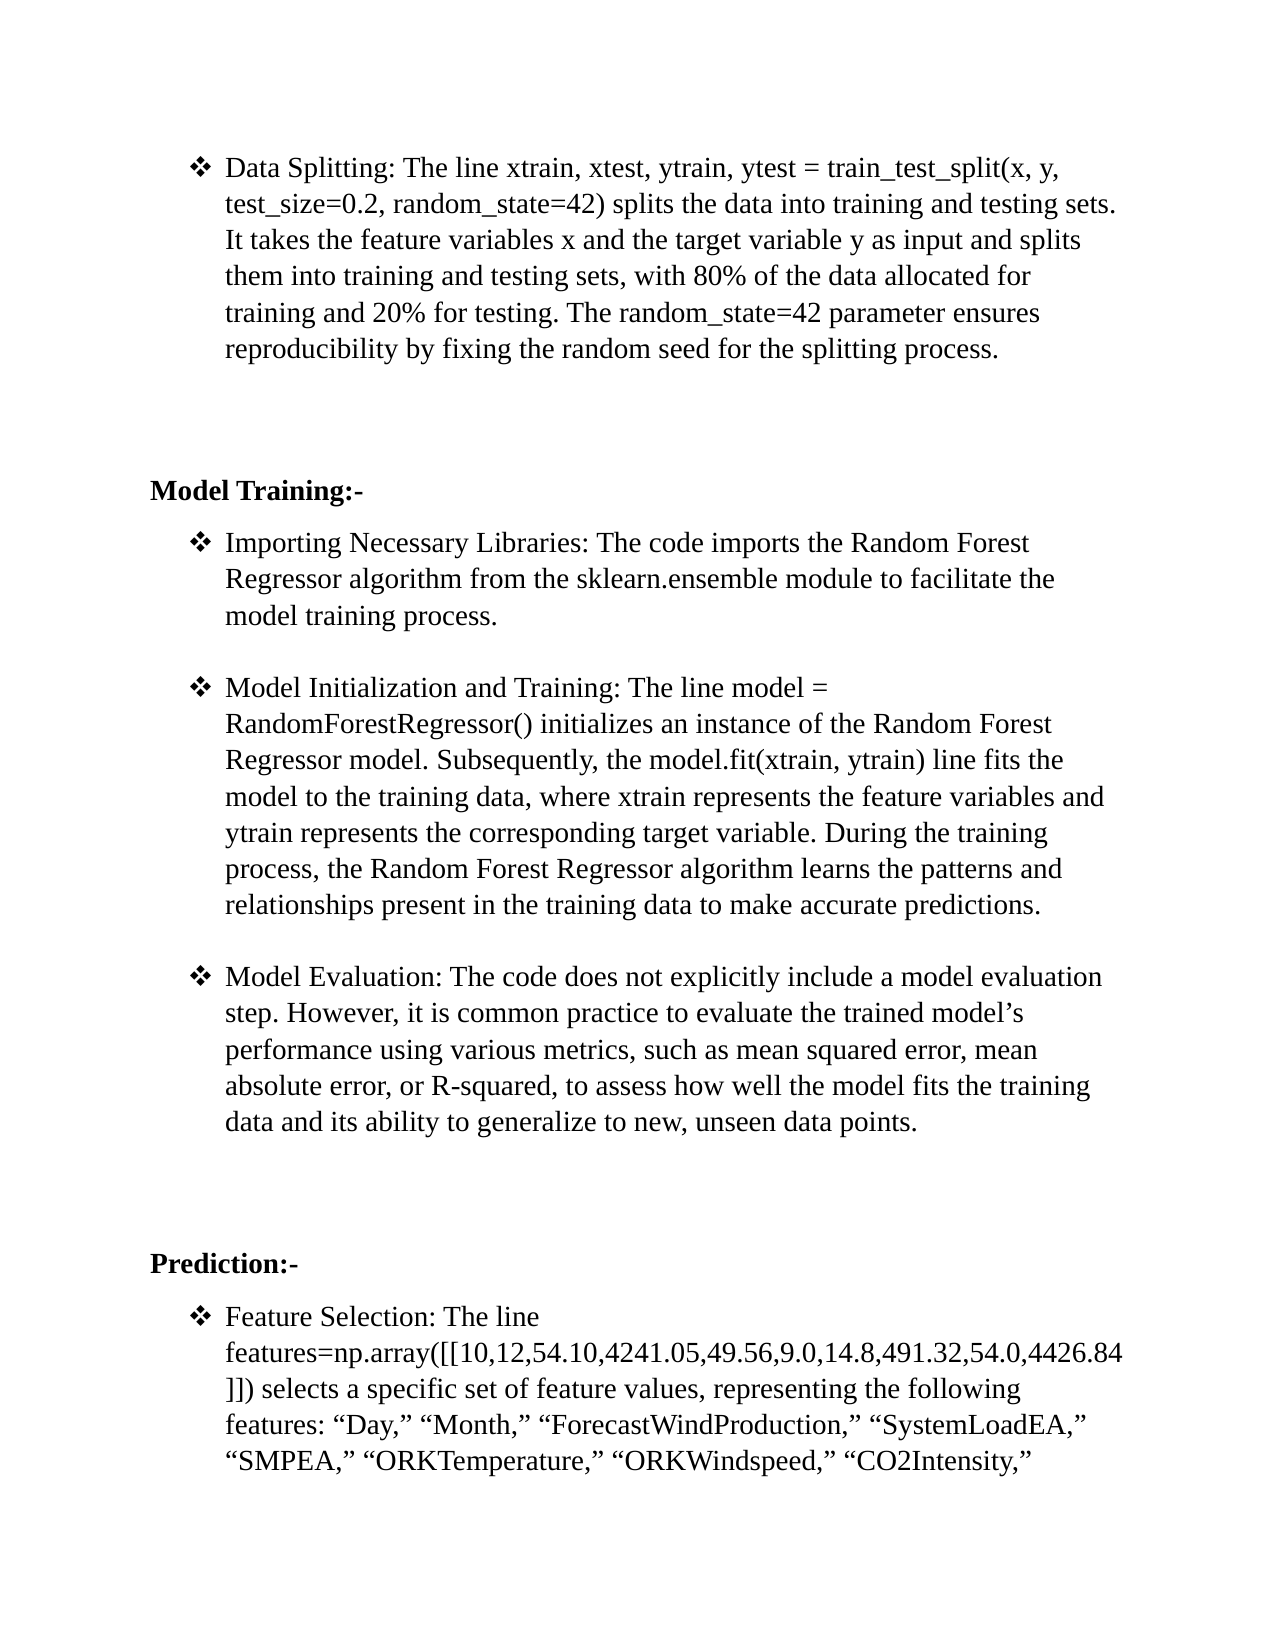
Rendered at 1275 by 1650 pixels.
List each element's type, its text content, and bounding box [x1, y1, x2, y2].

text Model Training:- [150, 473, 1125, 506]
list Data Splitting: The line xtrain, xtest, ytrain, ytest = train_test_split(x, y, test_size=0.2, random_state=42) splits the data into training and testing sets. It takes the feature variables x and the target variable y as input and splits them into training and testing sets, with 80% of the data allocated for training and 20% for testing. The random_state=42 parameter ensures reproducibility by fixing the random seed for the splitting process. [187, 150, 1125, 364]
text Prediction:- [150, 1246, 1125, 1279]
list Model Evaluation: The code does not explicitly include a model evaluation step. However, it is common practice to evaluate the trained model’s performance using various metrics, such as mean squared error, mean absolute error, or R-squared, to assess how well the model fits the training data and its ability to generalize to new, unseen data points. [187, 959, 1125, 1138]
list Model Initialization and Training: The line model = RandomForestRegressor() initializes an instance of the Random Forest Regressor model. Subsequently, the model.fit(xtrain, ytrain) line fits the model to the training data, where xtrain represents the feature variables and ytrain represents the corresponding target variable. During the training process, the Random Forest Regressor algorithm learns the patterns and relationships present in the training data to make accurate predictions. [187, 670, 1125, 921]
list Importing Necessary Libraries: The code imports the Random Forest Regressor algorithm from the sklearn.ensemble module to facilitate the model training process. [187, 525, 1125, 631]
